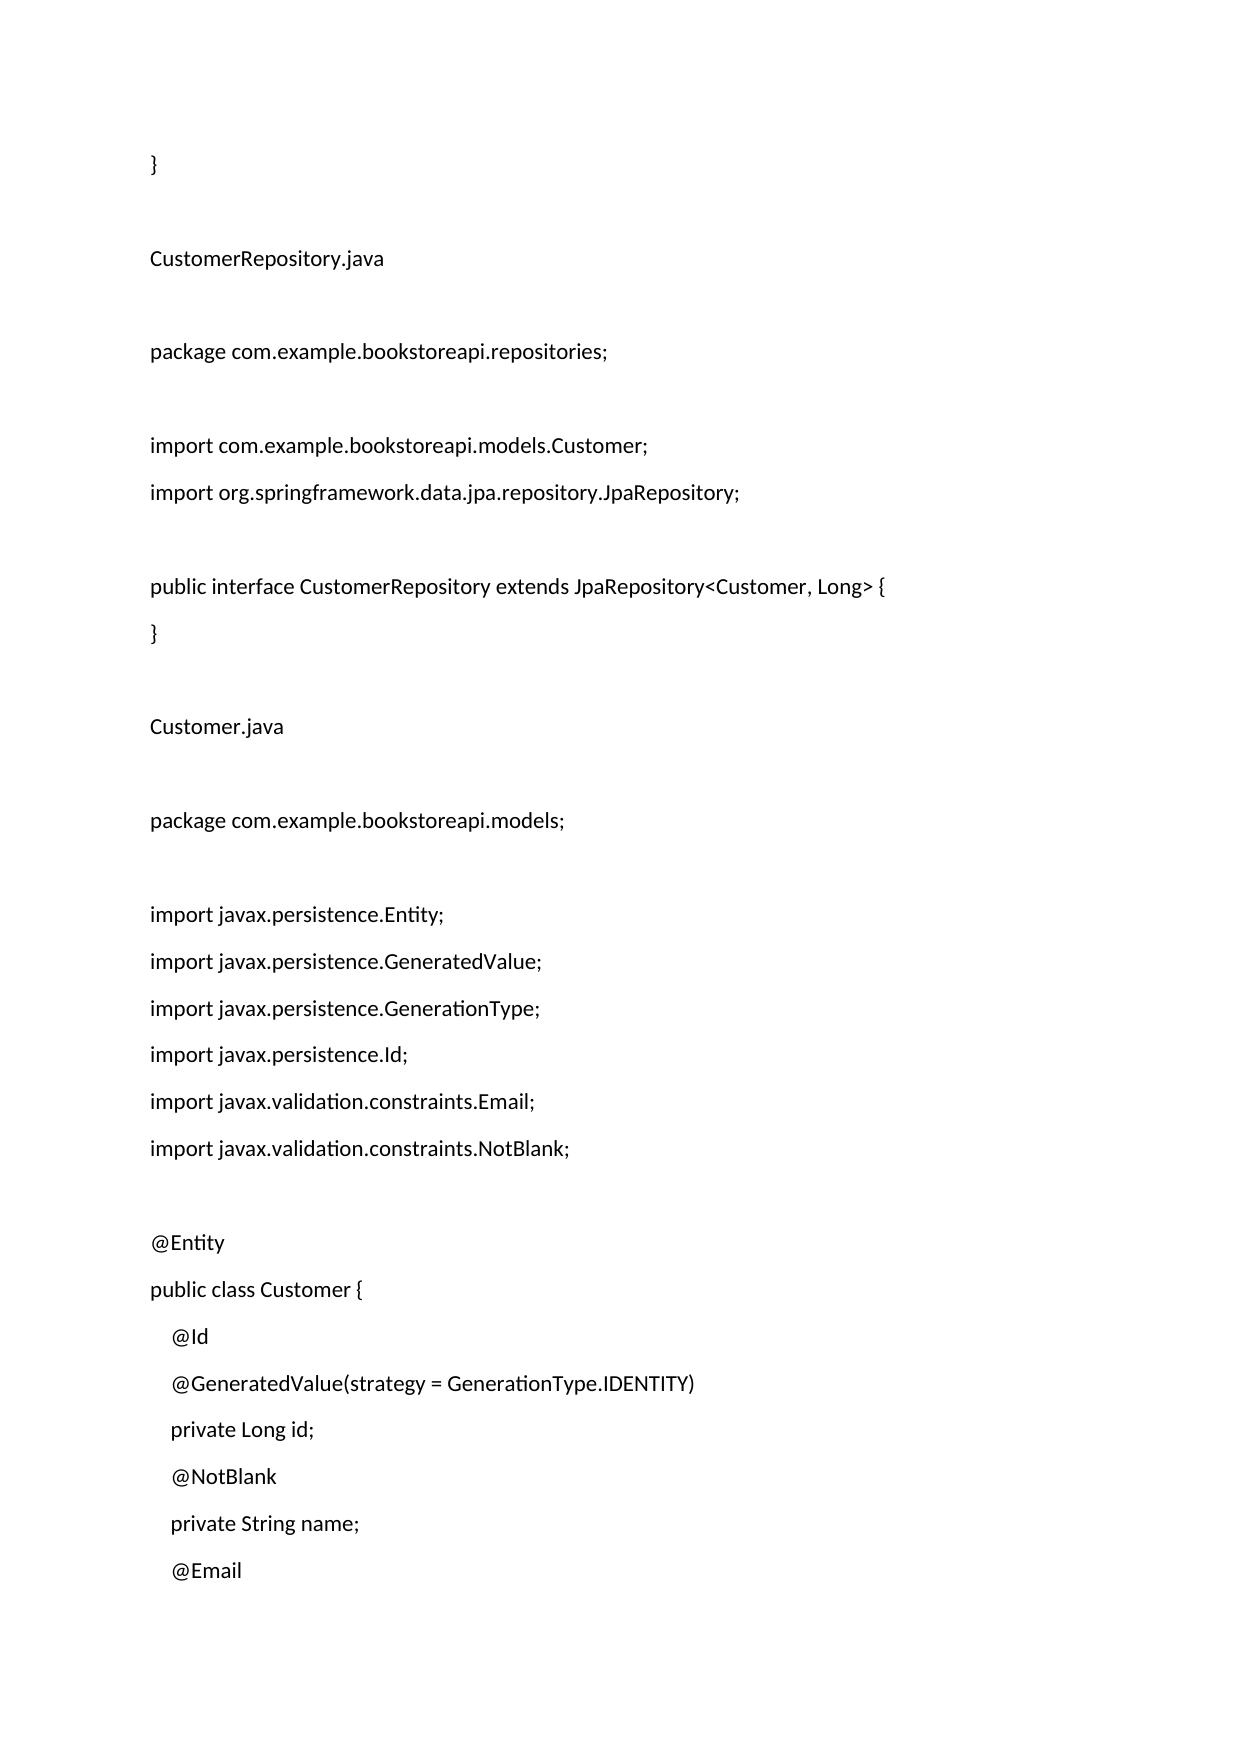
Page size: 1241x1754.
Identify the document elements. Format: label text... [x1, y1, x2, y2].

text @GeneratedValue(strategy = GenerationType.IDENTITY) [150, 1369, 1090, 1397]
text } [150, 150, 1090, 178]
text @NotBlank [150, 1462, 1090, 1491]
text public interface CustomerRepository extends JpaRepository<Customer, Long> { [150, 572, 1090, 600]
text import javax.persistence.GeneratedValue; [150, 947, 1090, 975]
text package com.example.bookstoreapi.models; [150, 806, 1090, 834]
text import com.example.bookstoreapi.models.Customer; [150, 431, 1090, 459]
text import javax.persistence.GenerationType; [150, 994, 1090, 1022]
text @Entity [150, 1228, 1090, 1256]
text @Id [150, 1322, 1090, 1350]
text private String name; [150, 1509, 1090, 1537]
text import org.springframework.data.jpa.repository.JpaRepository; [150, 478, 1090, 506]
text CustomerRepository.java [150, 244, 1090, 272]
text import javax.validation.constraints.NotBlank; [150, 1134, 1090, 1162]
text import javax.persistence.Id; [150, 1041, 1090, 1069]
text } [150, 619, 1090, 647]
text import javax.validation.constraints.Email; [150, 1087, 1090, 1116]
text @Email [150, 1556, 1090, 1584]
text package com.example.bookstoreapi.repositories; [150, 337, 1090, 366]
text import javax.persistence.Entity; [150, 900, 1090, 928]
text public class Customer { [150, 1275, 1090, 1303]
text Customer.java [150, 712, 1090, 741]
text private Long id; [150, 1416, 1090, 1444]
